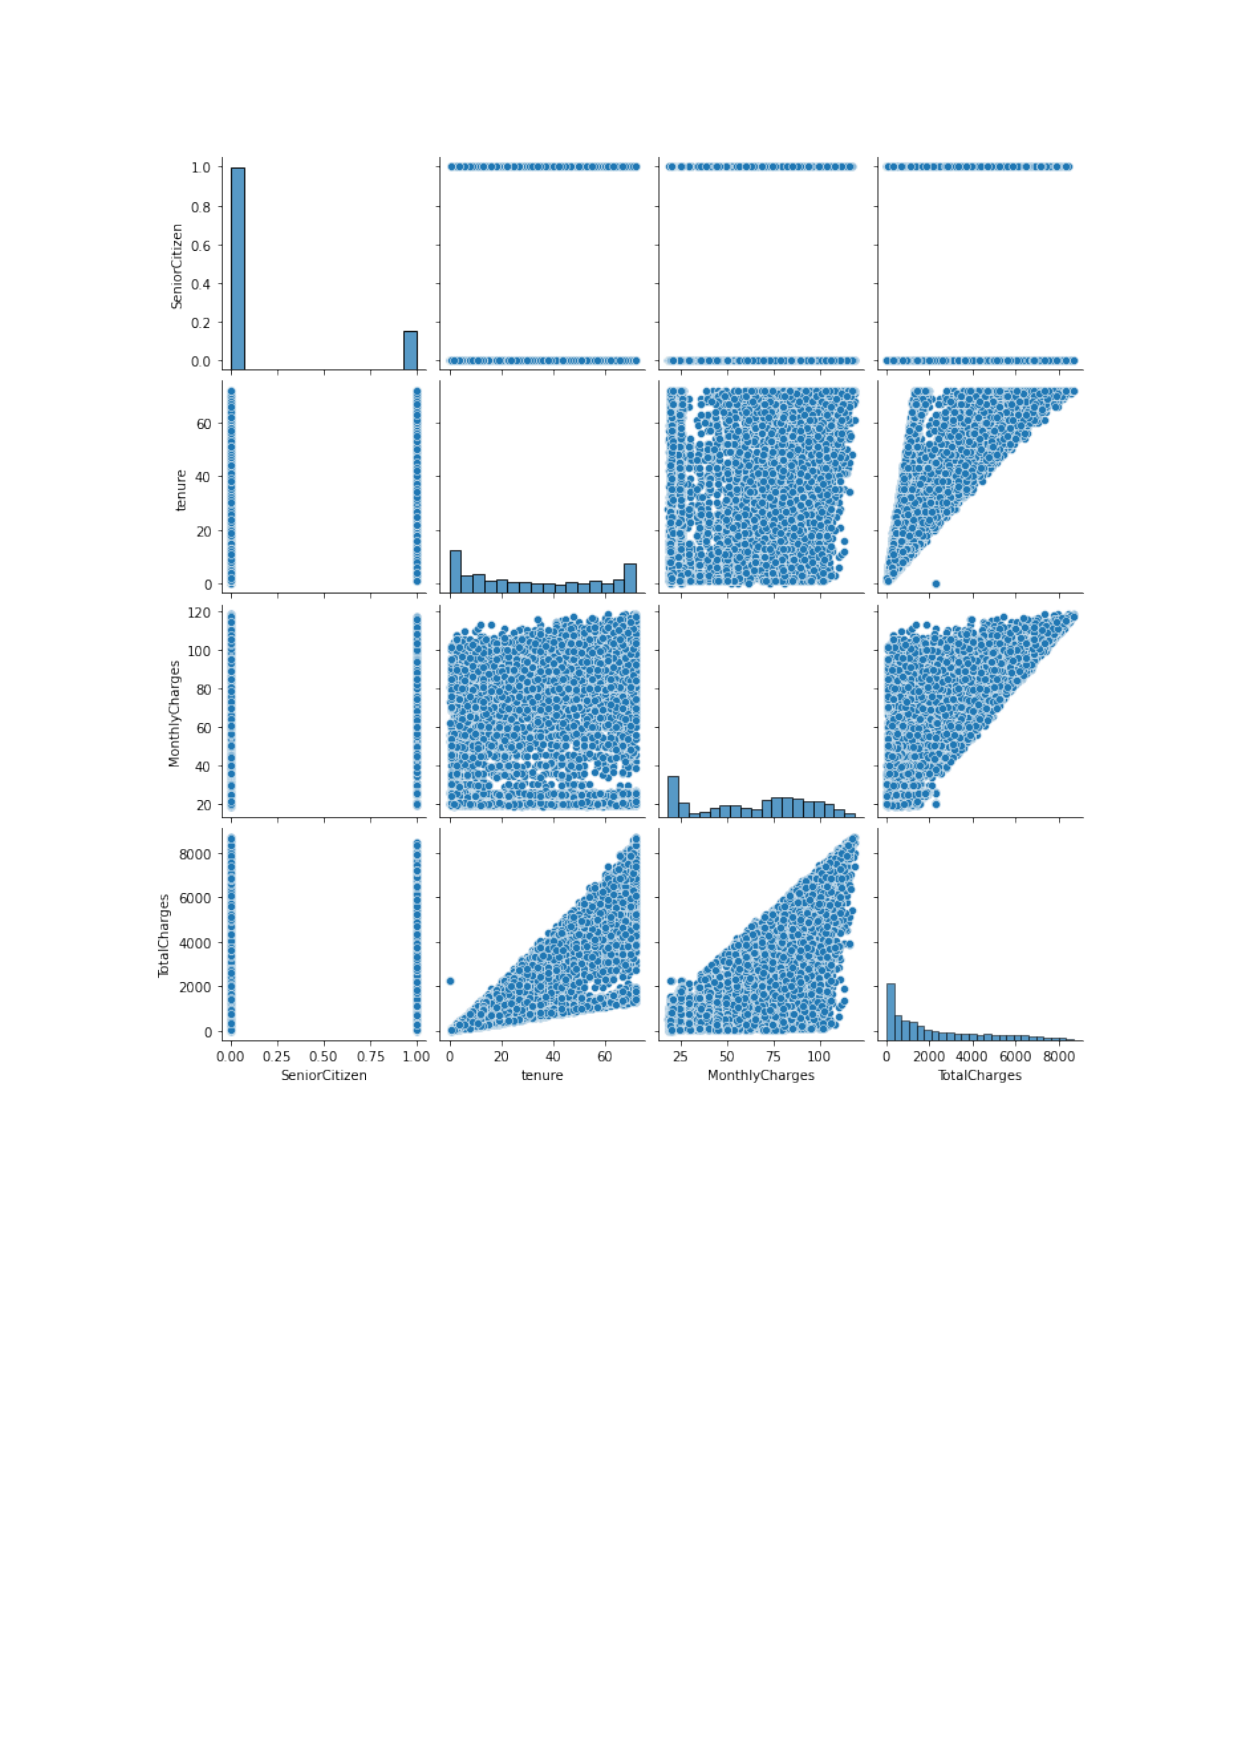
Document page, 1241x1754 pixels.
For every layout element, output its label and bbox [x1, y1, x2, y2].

picture [150, 150, 1091, 1091]
